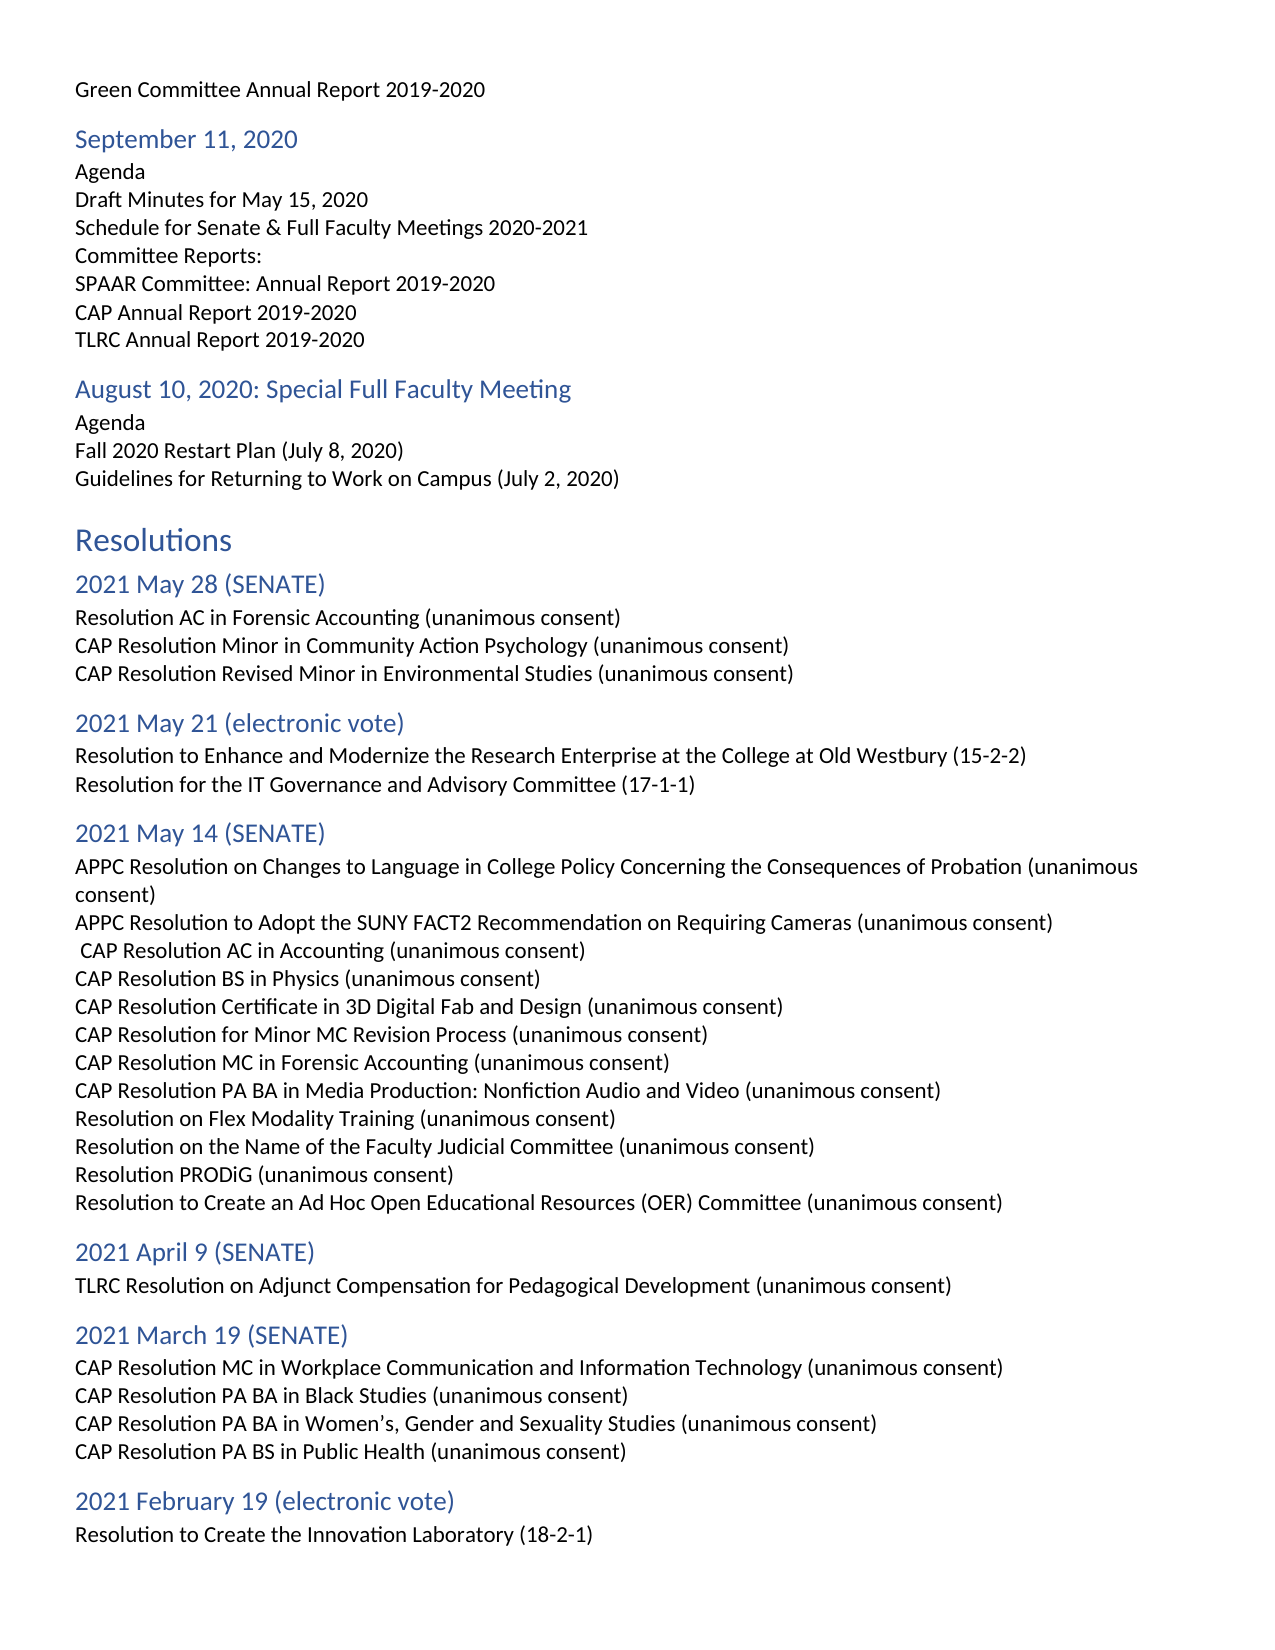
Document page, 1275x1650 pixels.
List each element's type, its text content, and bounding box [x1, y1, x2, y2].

text Committee Reports: [75, 242, 1200, 269]
text TLRC Annual Report 2019-2020 [75, 326, 1200, 354]
text Resolution to Create the Innovation Laboratory (18-2-1) [75, 1520, 1200, 1548]
subtitle Resolutions [75, 519, 1200, 560]
text CAP Resolution for Minor MC Revision Process (unanimous consent) [75, 1020, 1200, 1048]
text APPC Resolution to Adopt the SUNY FACT2 Recommendation on Requiring Cameras (unanimous consent) [75, 908, 1200, 936]
text Resolution for the IT Governance and Advisory Committee (17-1-1) [75, 770, 1200, 798]
subtitle August 10, 2020: Special Full Faculty Meeting [75, 372, 1200, 406]
text SPAAR Committee: Annual Report 2019-2020 [75, 269, 1200, 298]
text Resolution PRODiG (unanimous consent) [75, 1160, 1200, 1188]
text CAP Resolution PA BA in Women’s, Gender and Sexuality Studies (unanimous consent) [75, 1409, 1200, 1437]
text APPC Resolution on Changes to Language in College Policy Concerning the Consequences of Probation (unanimous consent) [75, 852, 1200, 908]
text CAP Annual Report 2019-2020 [75, 298, 1200, 326]
text CAP Resolution PA BA in Black Studies (unanimous consent) [75, 1381, 1200, 1409]
text CAP Resolution MC in Workplace Communication and Information Technology (unanimous consent) [75, 1353, 1200, 1381]
subtitle September 11, 2020 [75, 122, 1200, 155]
text CAP Resolution Certificate in 3D Digital Fab and Design (unanimous consent) [75, 992, 1200, 1020]
subtitle 2021 February 19 (electronic vote) [75, 1484, 1200, 1517]
text CAP Resolution PA BS in Public Health (unanimous consent) [75, 1437, 1200, 1466]
text Guidelines for Returning to Work on Campus (July 2, 2020) [75, 464, 1200, 492]
subtitle 2021 May 21 (electronic vote) [75, 706, 1200, 739]
text CAP Resolution PA BA in Media Production: Nonfiction Audio and Video (unanimous consent) [75, 1076, 1200, 1104]
text Schedule for Senate & Full Faculty Meetings 2020-2021 [75, 213, 1200, 242]
text Green Committee Annual Report 2019-2020 [75, 75, 1200, 103]
subtitle 2021 May 14 (SENATE) [75, 817, 1200, 849]
text Resolution AC in Forensic Accounting (unanimous consent) [75, 603, 1200, 631]
text Resolution to Create an Ad Hoc Open Educational Resources (OER) Committee (unanimous consent) [75, 1188, 1200, 1216]
text Agenda [75, 157, 1200, 186]
text TLRC Resolution on Adjunct Compensation for Pedagogical Development (unanimous consent) [75, 1271, 1200, 1299]
text Fall 2020 Restart Plan (July 8, 2020) [75, 436, 1200, 464]
text CAP Resolution AC in Accounting (unanimous consent) [75, 936, 1200, 964]
text CAP Resolution MC in Forensic Accounting (unanimous consent) [75, 1048, 1200, 1076]
text Resolution on Flex Modality Training (unanimous consent) [75, 1104, 1200, 1132]
text CAP Resolution BS in Physics (unanimous consent) [75, 964, 1200, 992]
text Agenda [75, 408, 1200, 436]
subtitle 2021 March 19 (SENATE) [75, 1318, 1200, 1351]
text Resolution to Enhance and Modernize the Research Enterprise at the College at Old Westbury (15-2-2) [75, 742, 1200, 770]
text CAP Resolution Minor in Community Action Psychology (unanimous consent) [75, 631, 1200, 659]
text Resolution on the Name of the Faculty Judicial Committee (unanimous consent) [75, 1132, 1200, 1160]
text CAP Resolution Revised Minor in Environmental Studies (unanimous consent) [75, 659, 1200, 687]
subtitle 2021 April 9 (SENATE) [75, 1235, 1200, 1268]
subtitle 2021 May 28 (SENATE) [75, 567, 1200, 601]
text Draft Minutes for May 15, 2020 [75, 186, 1200, 213]
